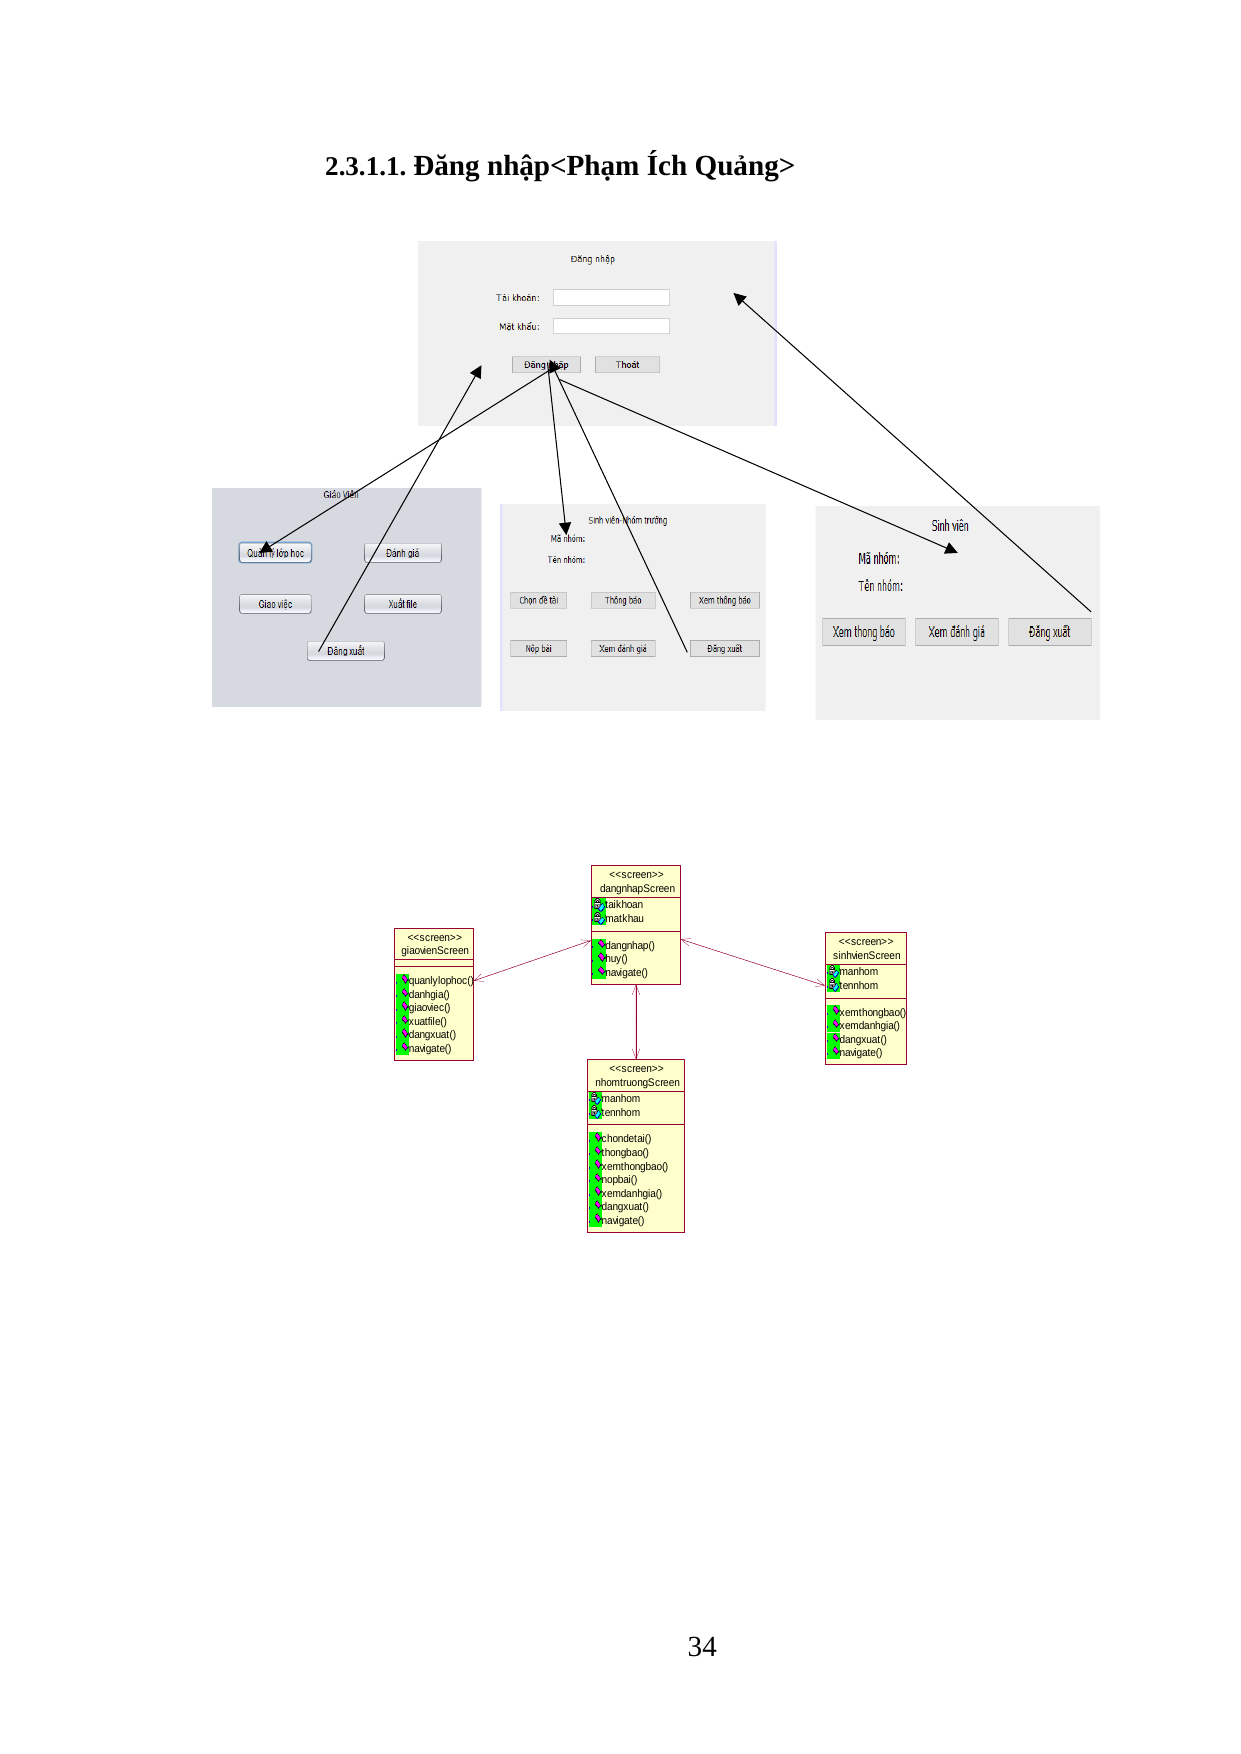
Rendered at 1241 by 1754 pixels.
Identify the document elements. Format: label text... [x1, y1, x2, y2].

picture [550, 372, 579, 426]
picture [418, 241, 777, 426]
picture [500, 504, 766, 711]
picture [815, 506, 1100, 720]
picture [562, 382, 662, 426]
picture [464, 373, 553, 426]
subtitle Đăng nhập<Phạm Ích Quảng> [325, 148, 1122, 181]
picture [212, 488, 482, 707]
